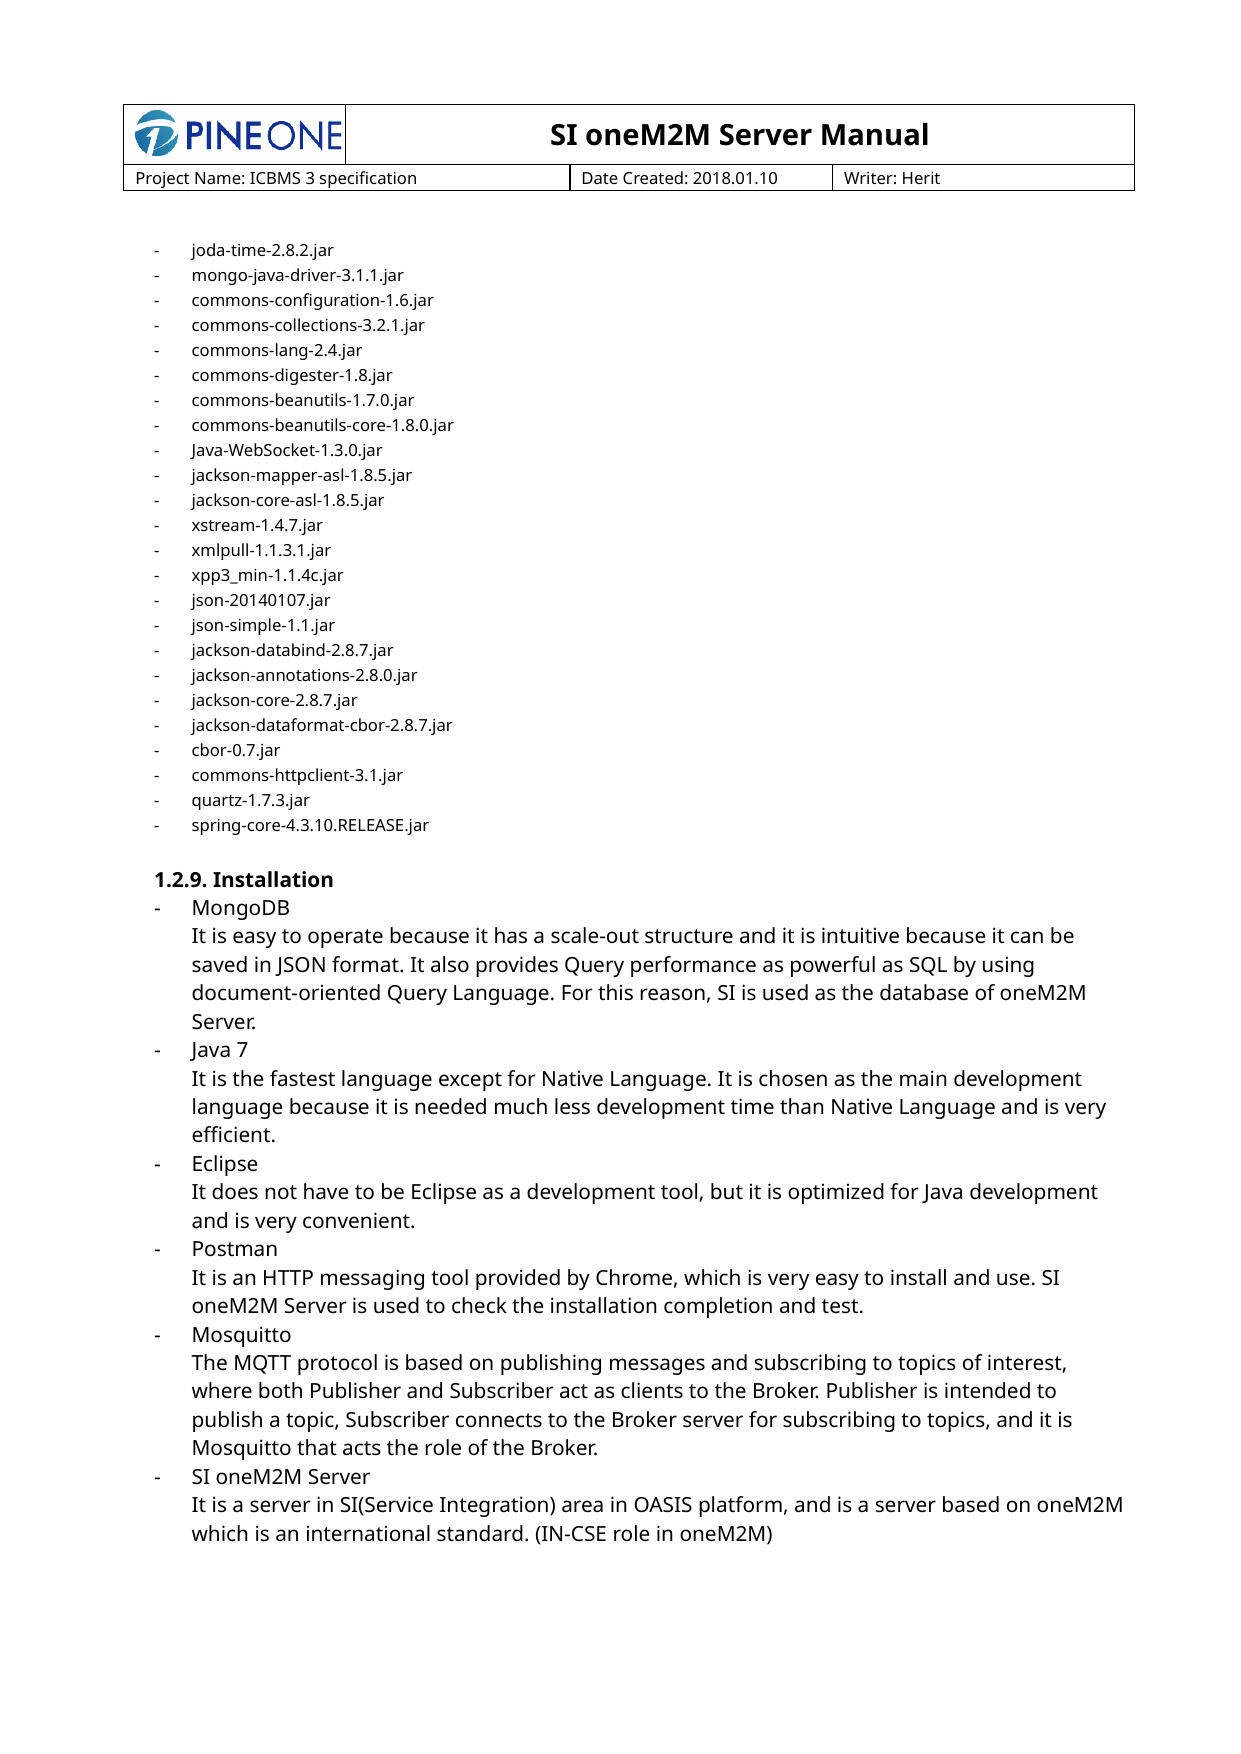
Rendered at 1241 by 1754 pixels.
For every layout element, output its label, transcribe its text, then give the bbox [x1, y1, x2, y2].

list commons-httpclient-3.1.jar [154, 761, 1128, 786]
list Java-WebSocket-1.3.0.jar [154, 436, 1128, 461]
list jackson-core-2.8.7.jar [154, 686, 1128, 711]
list jackson-databind-2.8.7.jar [154, 636, 1128, 661]
list json-20140107.jar [154, 586, 1128, 611]
list commons-digester-1.8.jar [154, 361, 1128, 386]
list xstream-1.4.7.jar [154, 511, 1128, 536]
list spring-core-4.3.10.RELEASE.jar [154, 811, 1128, 836]
list jackson-mapper-asl-1.8.5.jar [154, 461, 1128, 486]
list Mosquitto [154, 1320, 1128, 1348]
list It is the fastest language except for Native Language. It is chosen as the main development language because it is needed much less development time than Native Language and is very efficient. [191, 1064, 1128, 1149]
list SI oneM2M Server [154, 1462, 1128, 1490]
list cbor-0.7.jar [154, 736, 1128, 761]
list joda-time-2.8.2.jar [154, 236, 1128, 261]
list commons-configuration-1.6.jar [154, 286, 1128, 311]
list It is a server in SI(Service Integration) area in OASIS platform, and is a server based on oneM2M which is an international standard. (IN-CSE role in oneM2M) [191, 1490, 1128, 1547]
list commons-lang-2.4.jar [154, 336, 1128, 361]
subtitle Installation [154, 865, 1128, 893]
list xpp3_min-1.1.4c.jar [154, 561, 1128, 586]
list jackson-dataformat-cbor-2.8.7.jar [154, 711, 1128, 736]
picture [135, 110, 342, 156]
list Eclipse [154, 1149, 1128, 1177]
list It is easy to operate because it has a scale-out structure and it is intuitive because it can be saved in JSON format. It also provides Query performance as powerful as SQL by using document-oriented Query Language. For this reason, SI is used as the database of oneM2M Server. [191, 922, 1128, 1035]
list mongo-java-driver-3.1.1.jar [154, 261, 1128, 286]
list commons-beanutils-1.7.0.jar [154, 386, 1128, 411]
list commons-beanutils-core-1.8.0.jar [154, 411, 1128, 436]
list jackson-core-asl-1.8.5.jar [154, 486, 1128, 511]
list It is an HTTP messaging tool provided by Chrome, which is very easy to install and use. SI oneM2M Server is used to check the installation completion and test. [191, 1263, 1128, 1320]
list MongoDB [154, 893, 1128, 922]
list quartz-1.7.3.jar [154, 786, 1128, 811]
list The MQTT protocol is based on publishing messages and subscribing to topics of interest, where both Publisher and Subscriber act as clients to the Broker. Publisher is intended to publish a topic, Subscriber connects to the Broker server for subscribing to topics, and it is Mosquitto that acts the role of the Broker. [191, 1348, 1128, 1462]
list xmlpull-1.1.3.1.jar [154, 536, 1128, 561]
list Postman [154, 1234, 1128, 1263]
list jackson-annotations-2.8.0.jar [154, 661, 1128, 686]
list It does not have to be Eclipse as a development tool, but it is optimized for Java development and is very convenient. [191, 1177, 1128, 1234]
list commons-collections-3.2.1.jar [154, 311, 1128, 336]
list Java 7 [154, 1035, 1128, 1064]
list json-simple-1.1.jar [154, 611, 1128, 636]
